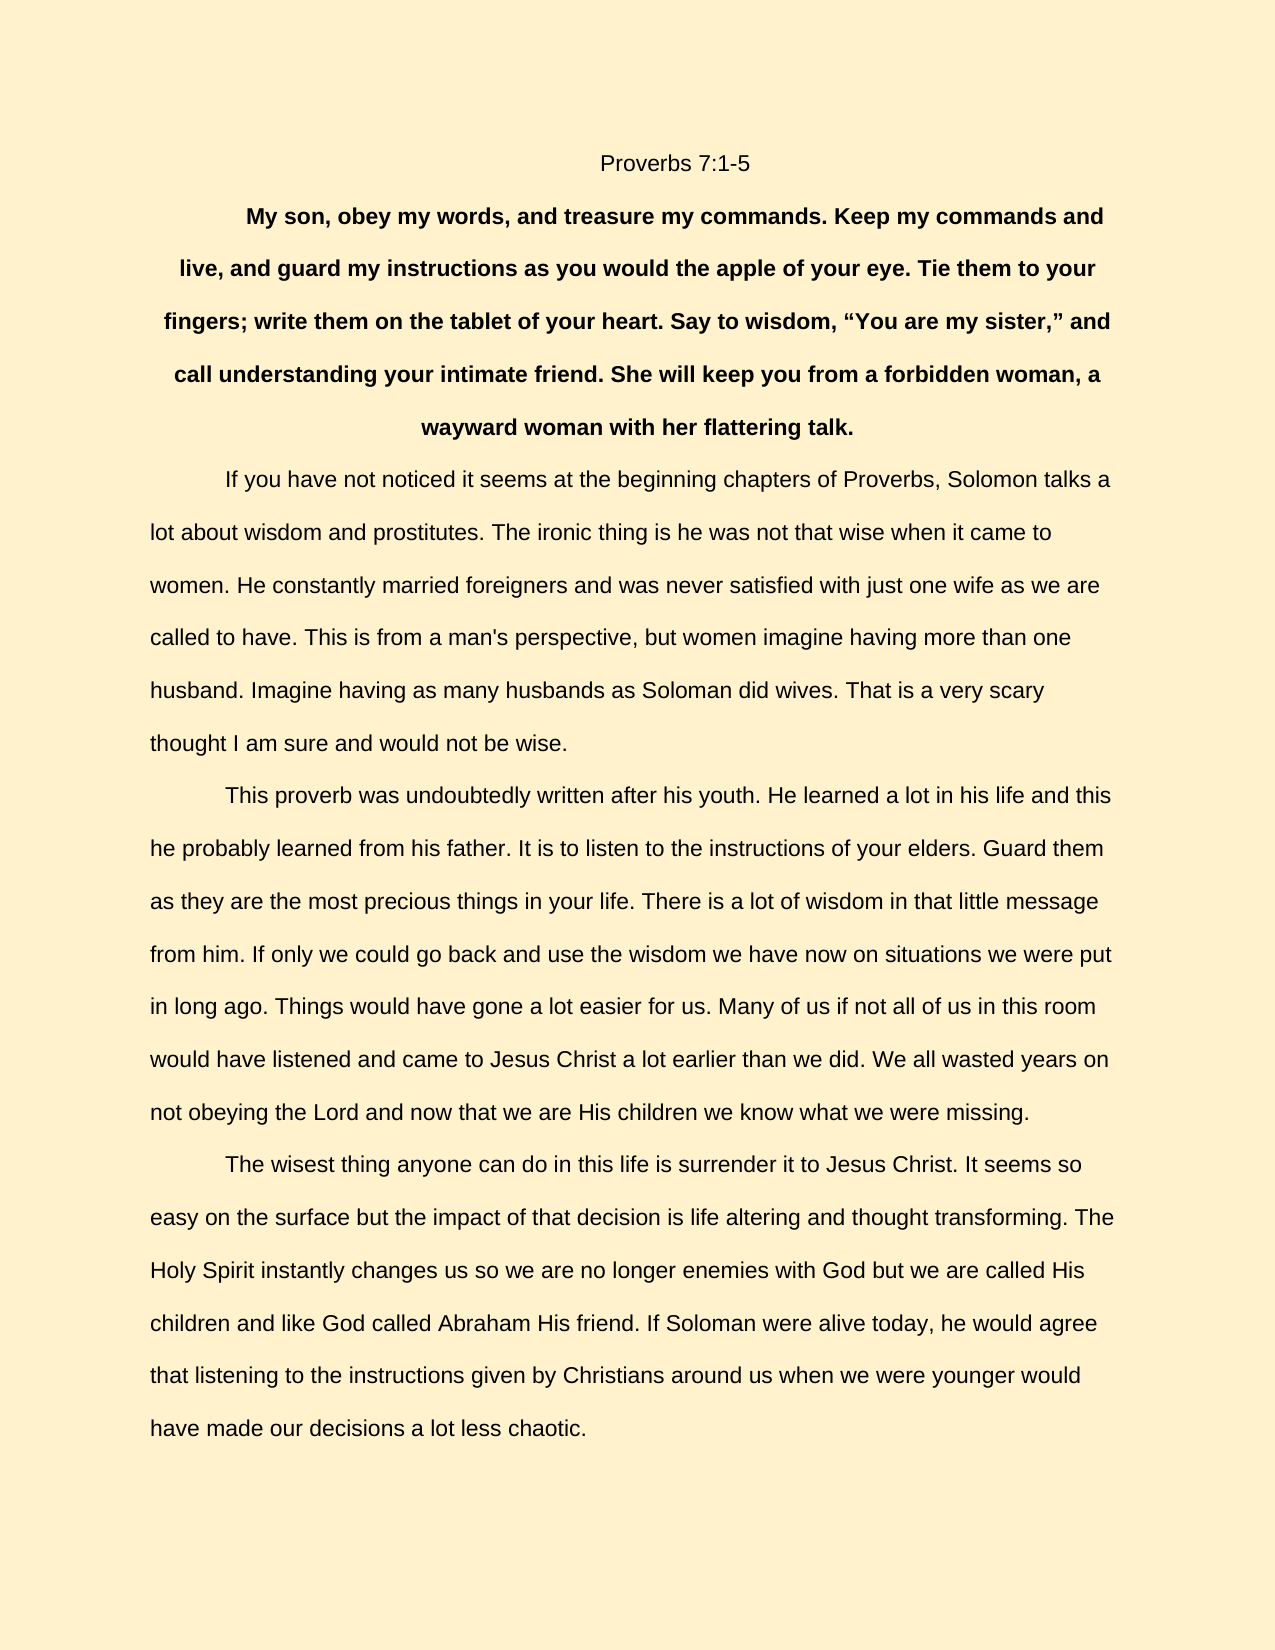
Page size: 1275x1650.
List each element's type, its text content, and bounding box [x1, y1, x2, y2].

text Proverbs 7:1-5 [150, 150, 1125, 176]
text The wisest thing anyone can do in this life is surrender it to Jesus Christ. It seems so easy on the surface but the impact of that decision is life altering and thought transforming. The Holy Spirit instantly changes us so we are no longer enemies with God but we are called His children and like God called Abraham His friend. If Soloman were alive today, he would agree that listening to the instructions given by Christians around us when we were younger would have made our decisions a lot less chaotic. [150, 1151, 1125, 1441]
text This proverb was undoubtedly written after his youth. He learned a lot in his life and this he probably learned from his father. It is to listen to the instructions of your elders. Guard them as they are the most precious things in your life. There is a lot of wisdom in that little message from him. If only we could go back and use the wisdom we have now on situations we were put in long ago. Things would have gone a lot easier for us. Many of us if not all of us in this room would have listened and came to Jesus Christ a lot earlier than we did. We all wasted years on not obeying the Lord and now that we are His children we know what we were missing. [150, 782, 1125, 1125]
text If you have not noticed it seems at the beginning chapters of Proverbs, Solomon talks a lot about wisdom and prostitutes. The ironic thing is he was not that wise when it came to women. He constantly married foreigners and was never satisfied with just one wife as we are called to have. This is from a man's perspective, but women imagine having more than one husband. Imagine having as many husbands as Soloman did wives. That is a very scary thought I am sure and would not be wise. [150, 466, 1125, 756]
text My son, obey my words, and treasure my commands. Keep my commands and live, and guard my instructions as you would the apple of your eye. Tie them to your fingers; write them on the tablet of your heart. Say to wisdom, “You are my sister,” and call understanding your intimate friend. She will keep you from a forbidden woman, a wayward woman with her flattering talk. [150, 203, 1125, 440]
